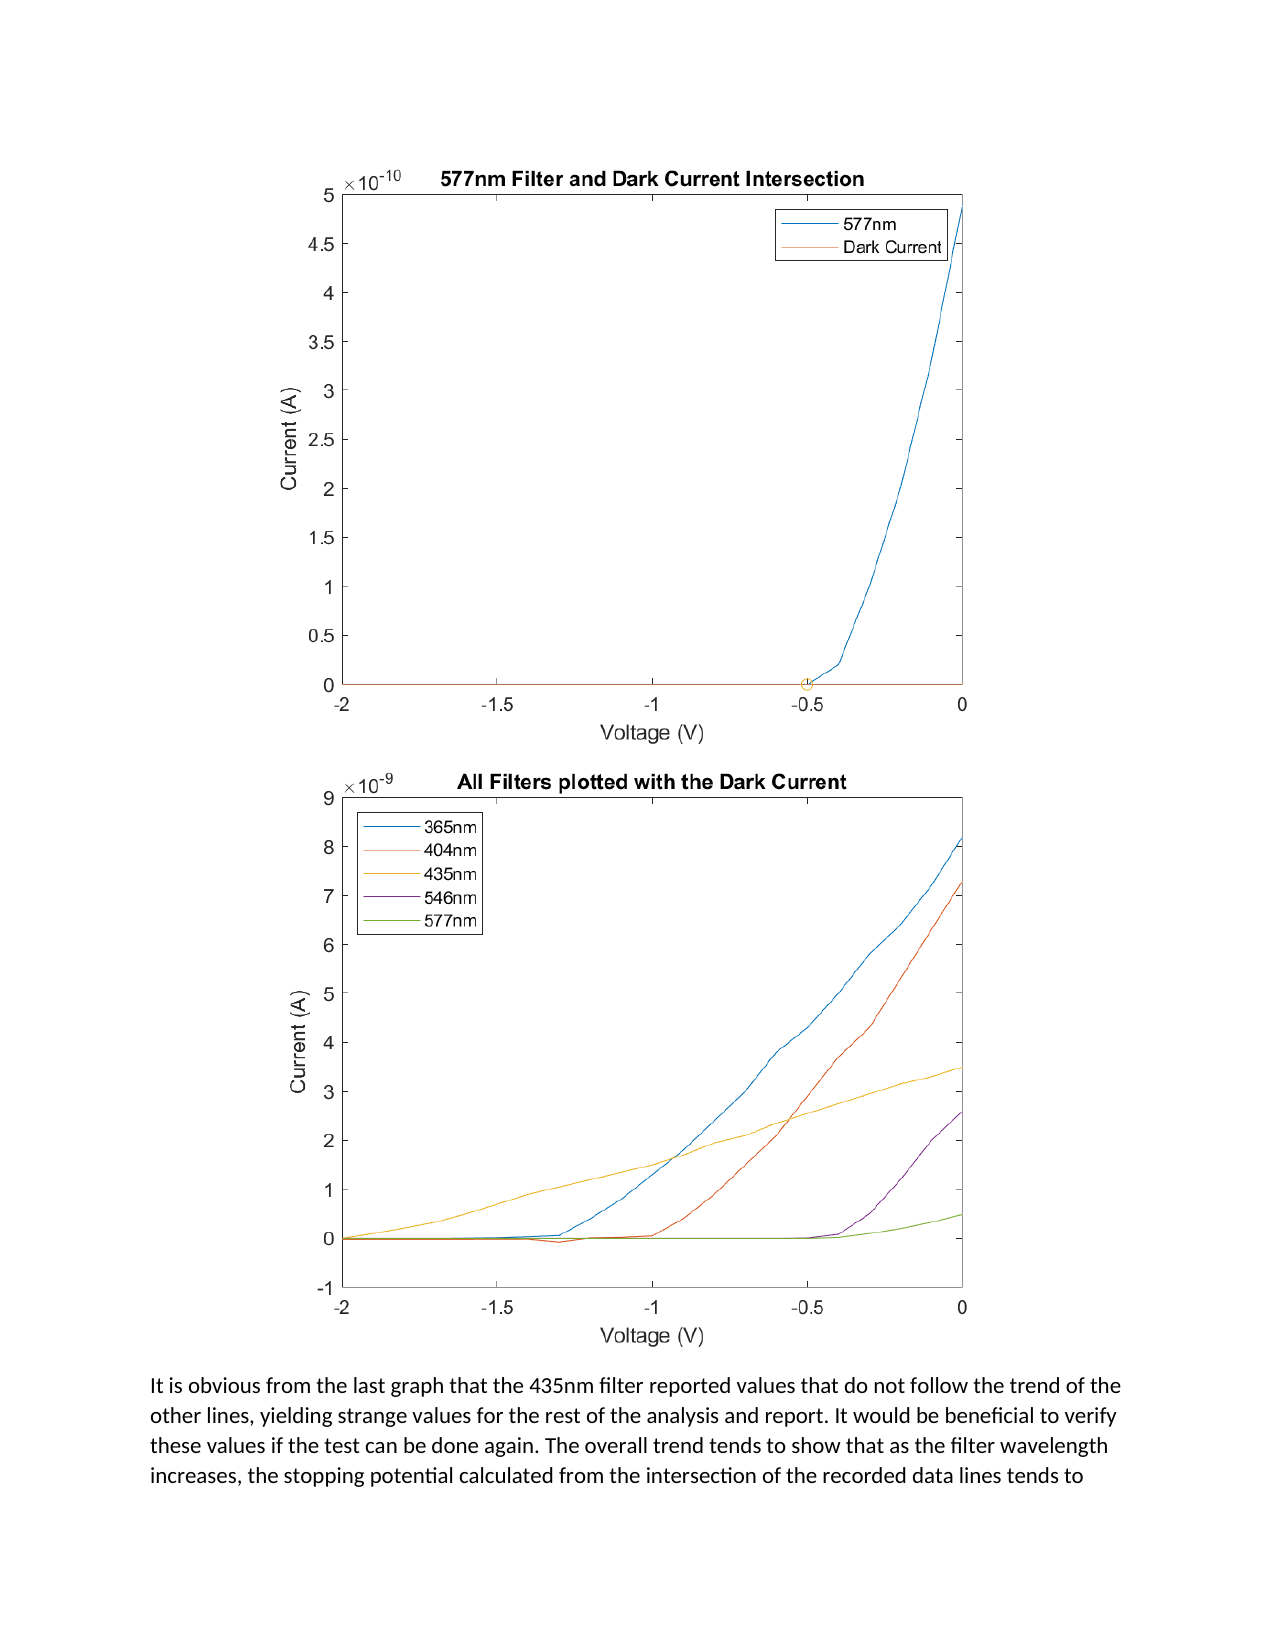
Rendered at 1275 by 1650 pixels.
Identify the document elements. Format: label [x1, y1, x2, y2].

picture [237, 150, 1038, 750]
picture [237, 752, 1038, 1353]
text [150, 1371, 1125, 1490]
